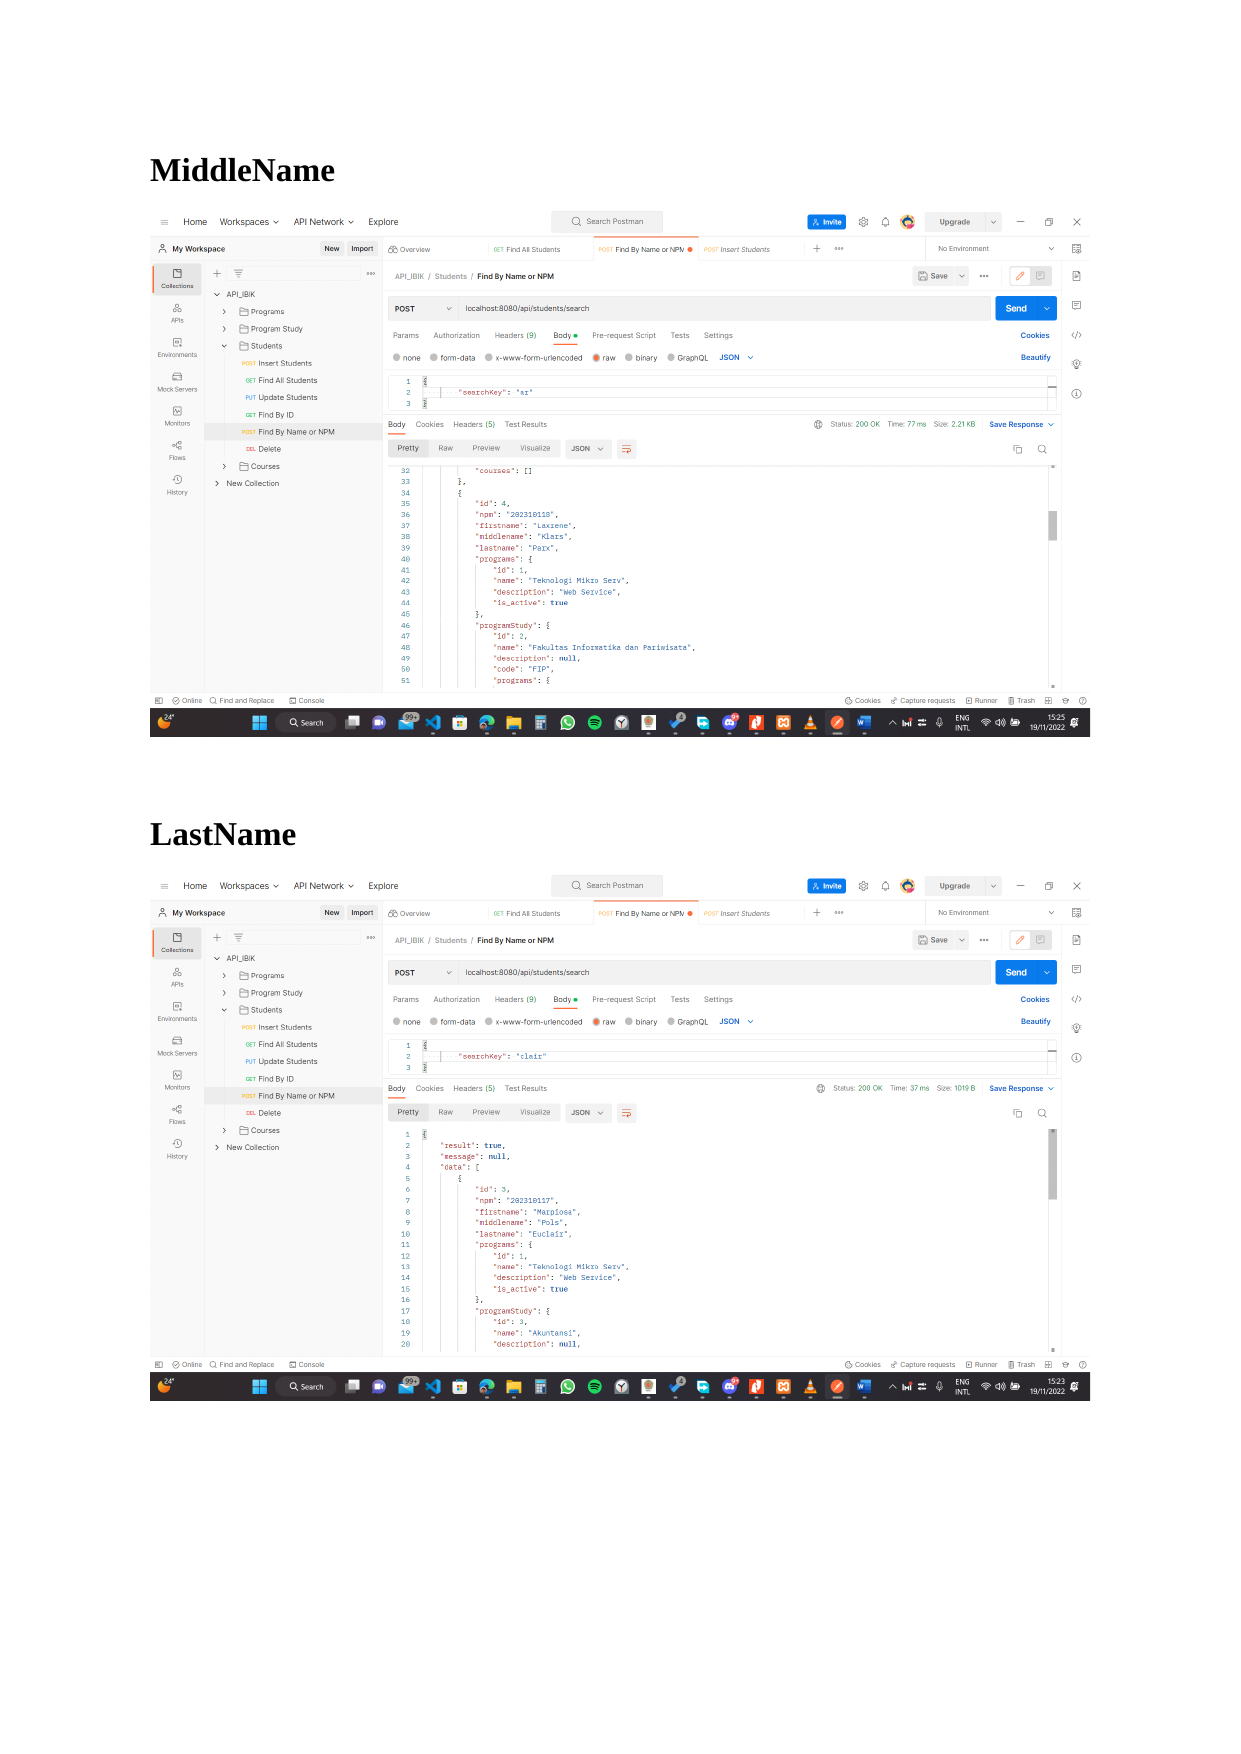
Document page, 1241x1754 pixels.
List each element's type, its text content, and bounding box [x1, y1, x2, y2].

text LastName [150, 814, 1090, 852]
picture [150, 871, 1091, 1401]
picture [150, 208, 1091, 737]
text MiddleName [150, 150, 1090, 188]
